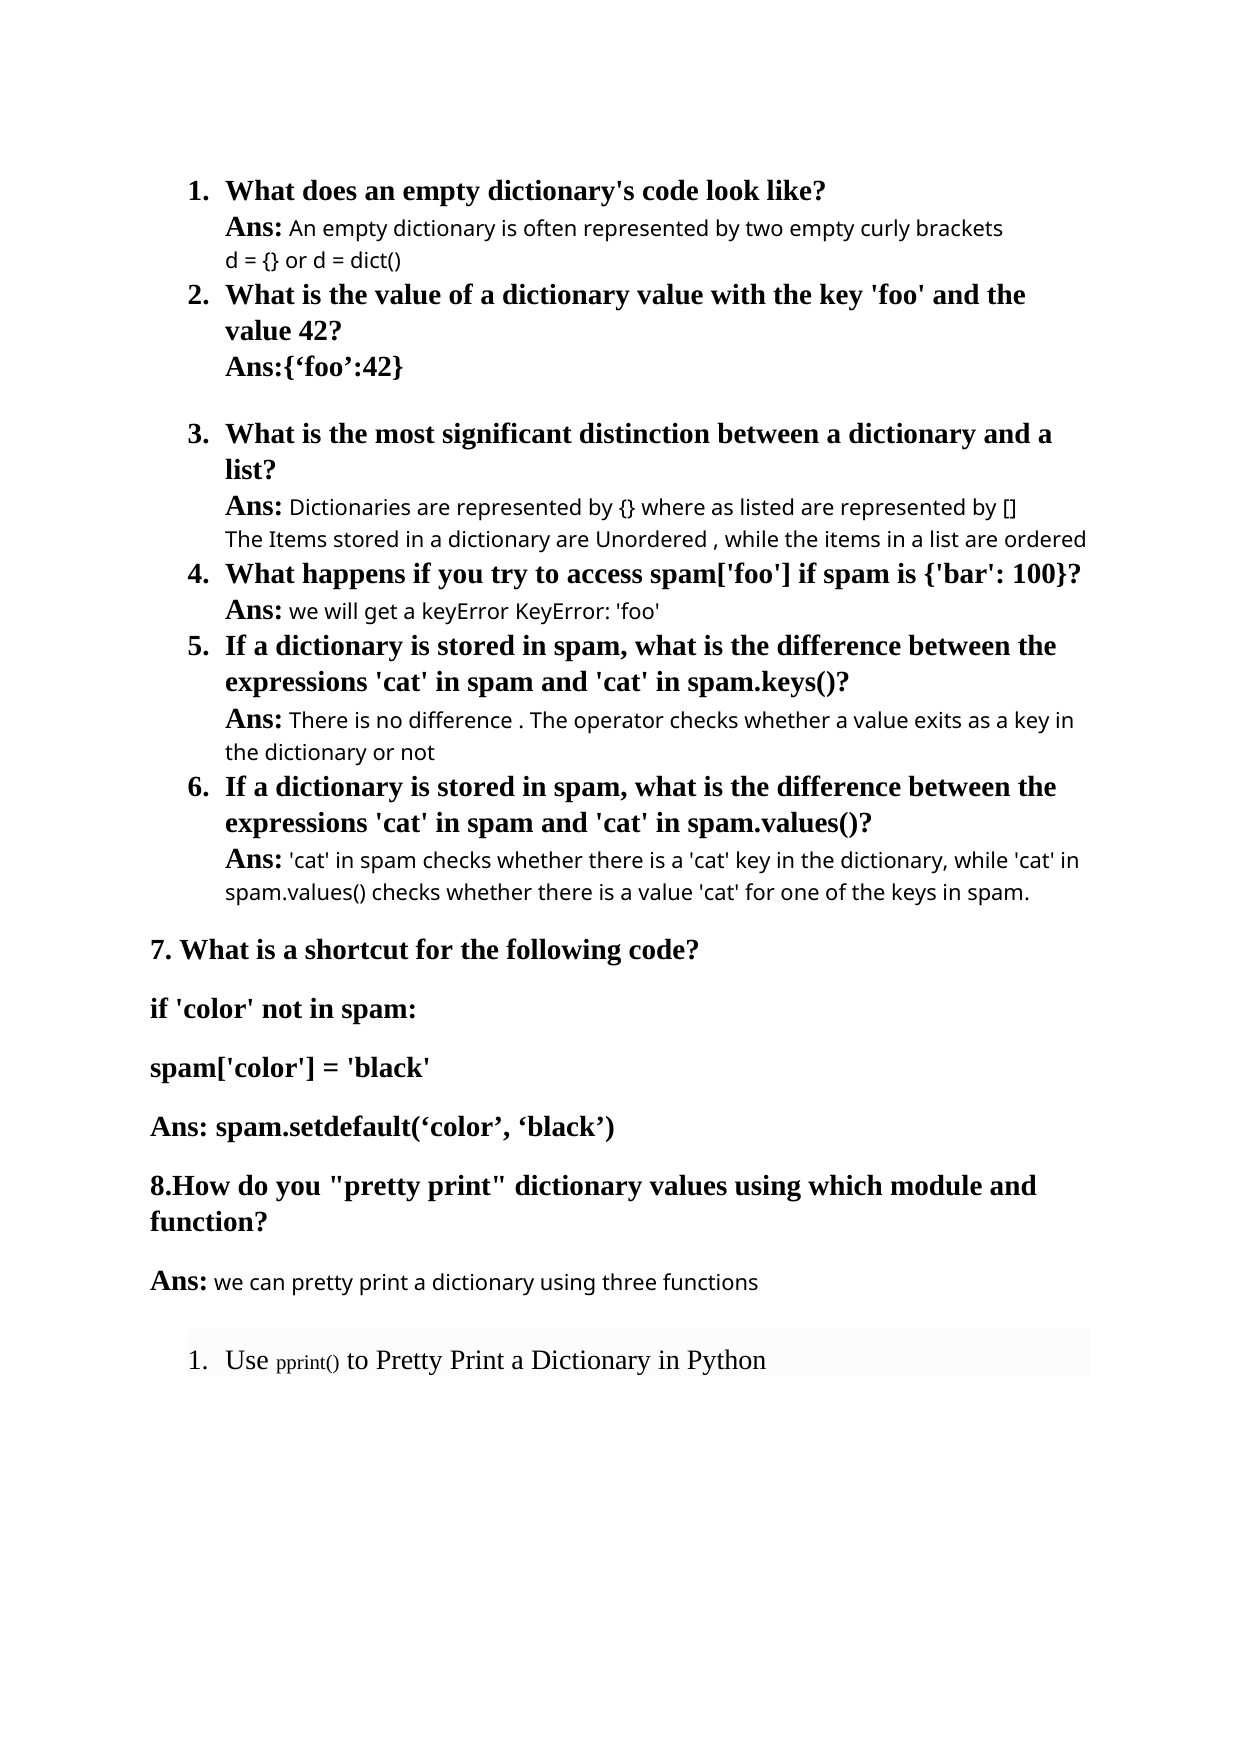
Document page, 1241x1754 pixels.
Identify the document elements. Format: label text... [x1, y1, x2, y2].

text Ans: we can pretty print a dictionary using three functions [150, 1263, 1090, 1297]
list Ans: 'cat' in spam checks whether there is a 'cat' key in the dictionary, while 'cat' in spam.values() checks whether there is a value 'cat' for one of the keys in spam. [225, 841, 1090, 907]
text if 'color' not in spam: [150, 991, 1090, 1024]
text 8.How do you "pretty print" dictionary values using which module and function? [150, 1168, 1090, 1238]
list What is the most significant distinction between a dictionary and a list? [187, 416, 1090, 485]
text spam['color'] = 'black' [150, 1050, 1090, 1084]
list Ans: we will get a keyError KeyError: 'foo' [225, 592, 1090, 626]
list Ans: Dictionaries are represented by {} where as listed are represented by [] The Items stored in a dictionary are Unordered , while the items in a list are ordered [225, 488, 1090, 554]
text 7. What is a shortcut for the following code? [150, 932, 1090, 966]
list What does an empty dictionary's code look like? [187, 173, 1090, 206]
list What is the value of a dictionary value with the key 'foo' and the value 42? [187, 277, 1090, 347]
list Ans: An empty dictionary is often represented by two empty curly brackets d = {} or d = dict() [225, 209, 1090, 275]
list If a dictionary is stored in spam, what is the difference between the expressions 'cat' in spam and 'cat' in spam.values()? [187, 769, 1090, 838]
text Ans: spam.setdefault(‘color’, ‘black’) [150, 1109, 1090, 1143]
list If a dictionary is stored in spam, what is the difference between the expressions 'cat' in spam and 'cat' in spam.keys()? [187, 628, 1090, 698]
list What happens if you try to access spam['foo'] if spam is {'bar': 100}? [187, 556, 1090, 589]
list Ans: There is no difference . The operator checks whether a value exits as a key in the dictionary or not [225, 701, 1090, 766]
list Use pprint() to Pretty Print a Dictionary in Python [187, 1329, 1090, 1376]
list Ans:{‘foo’:42} [225, 349, 1090, 383]
